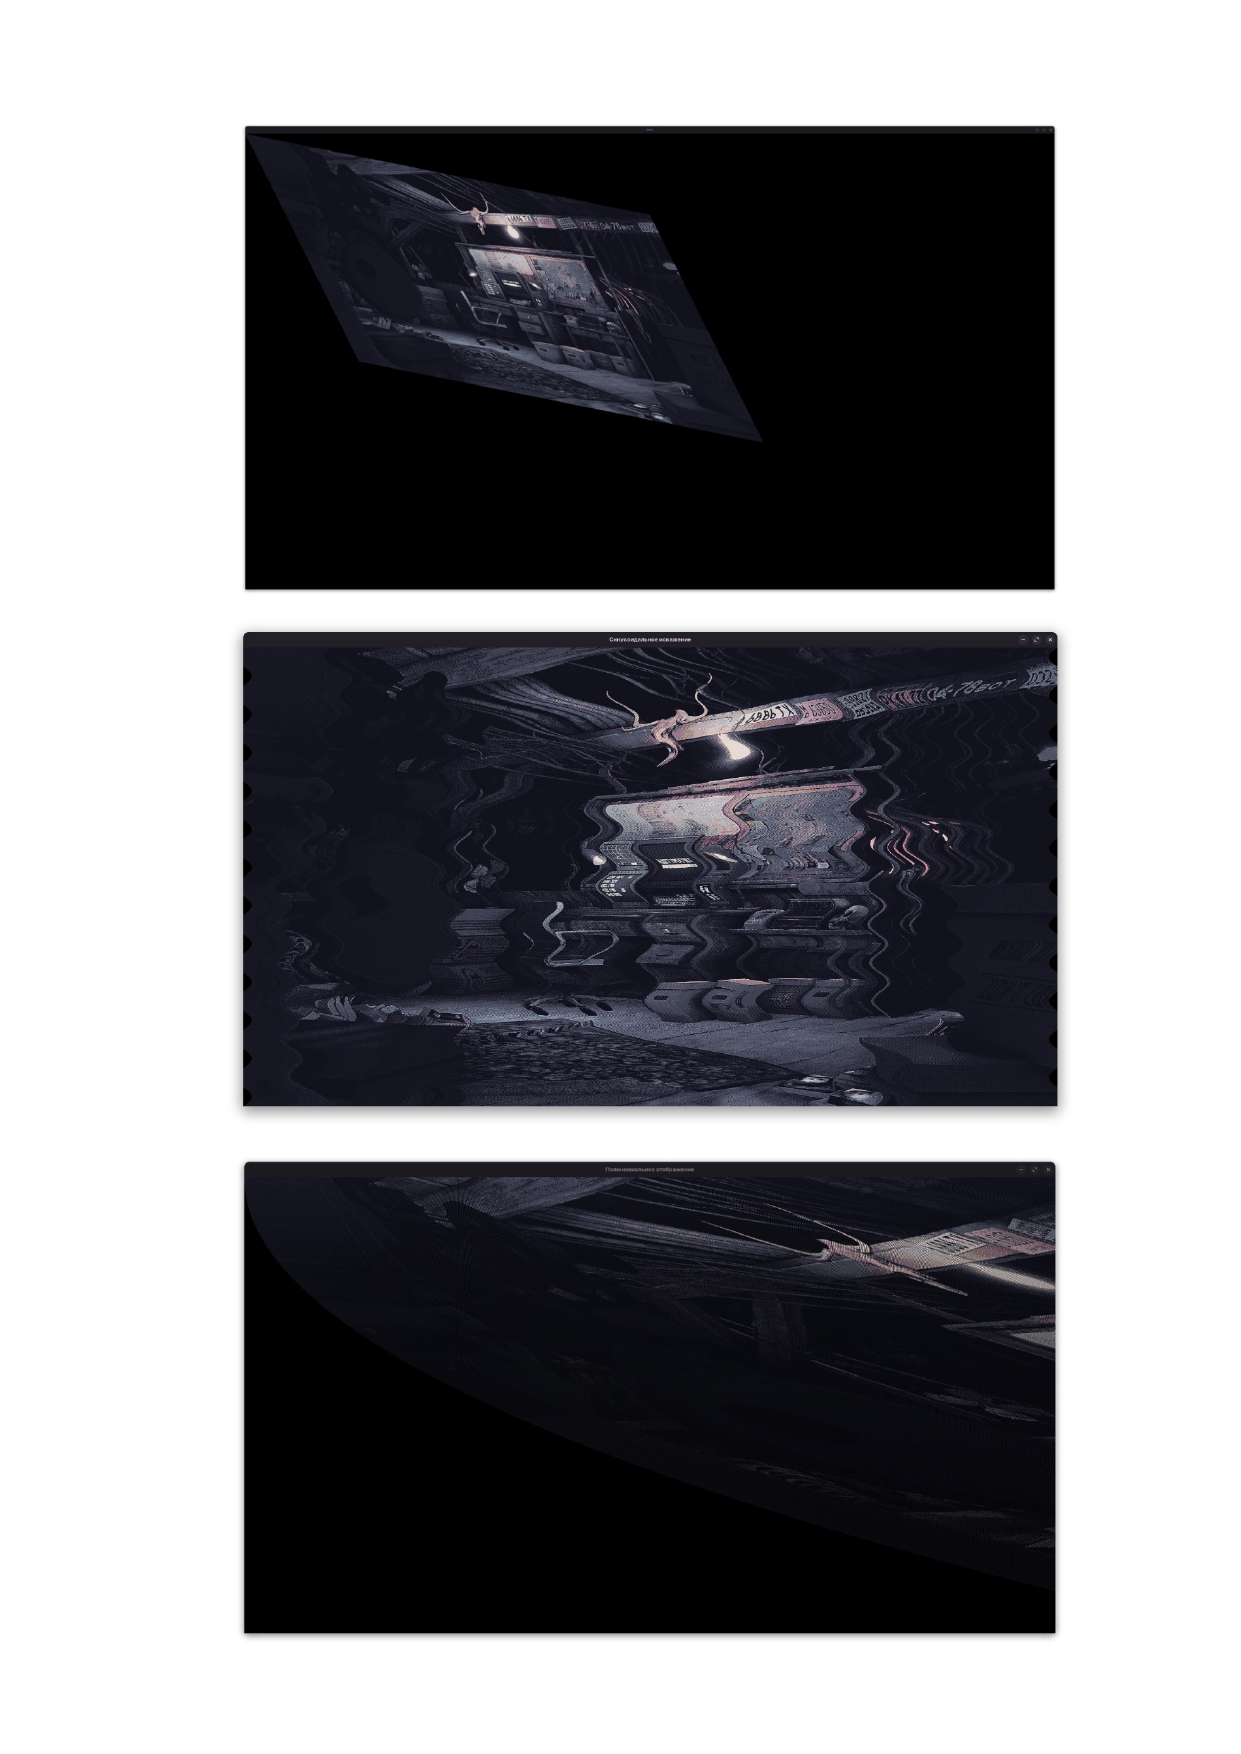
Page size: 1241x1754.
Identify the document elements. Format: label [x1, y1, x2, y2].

picture [224, 1146, 1075, 1657]
picture [235, 118, 1064, 601]
picture [223, 616, 1077, 1130]
